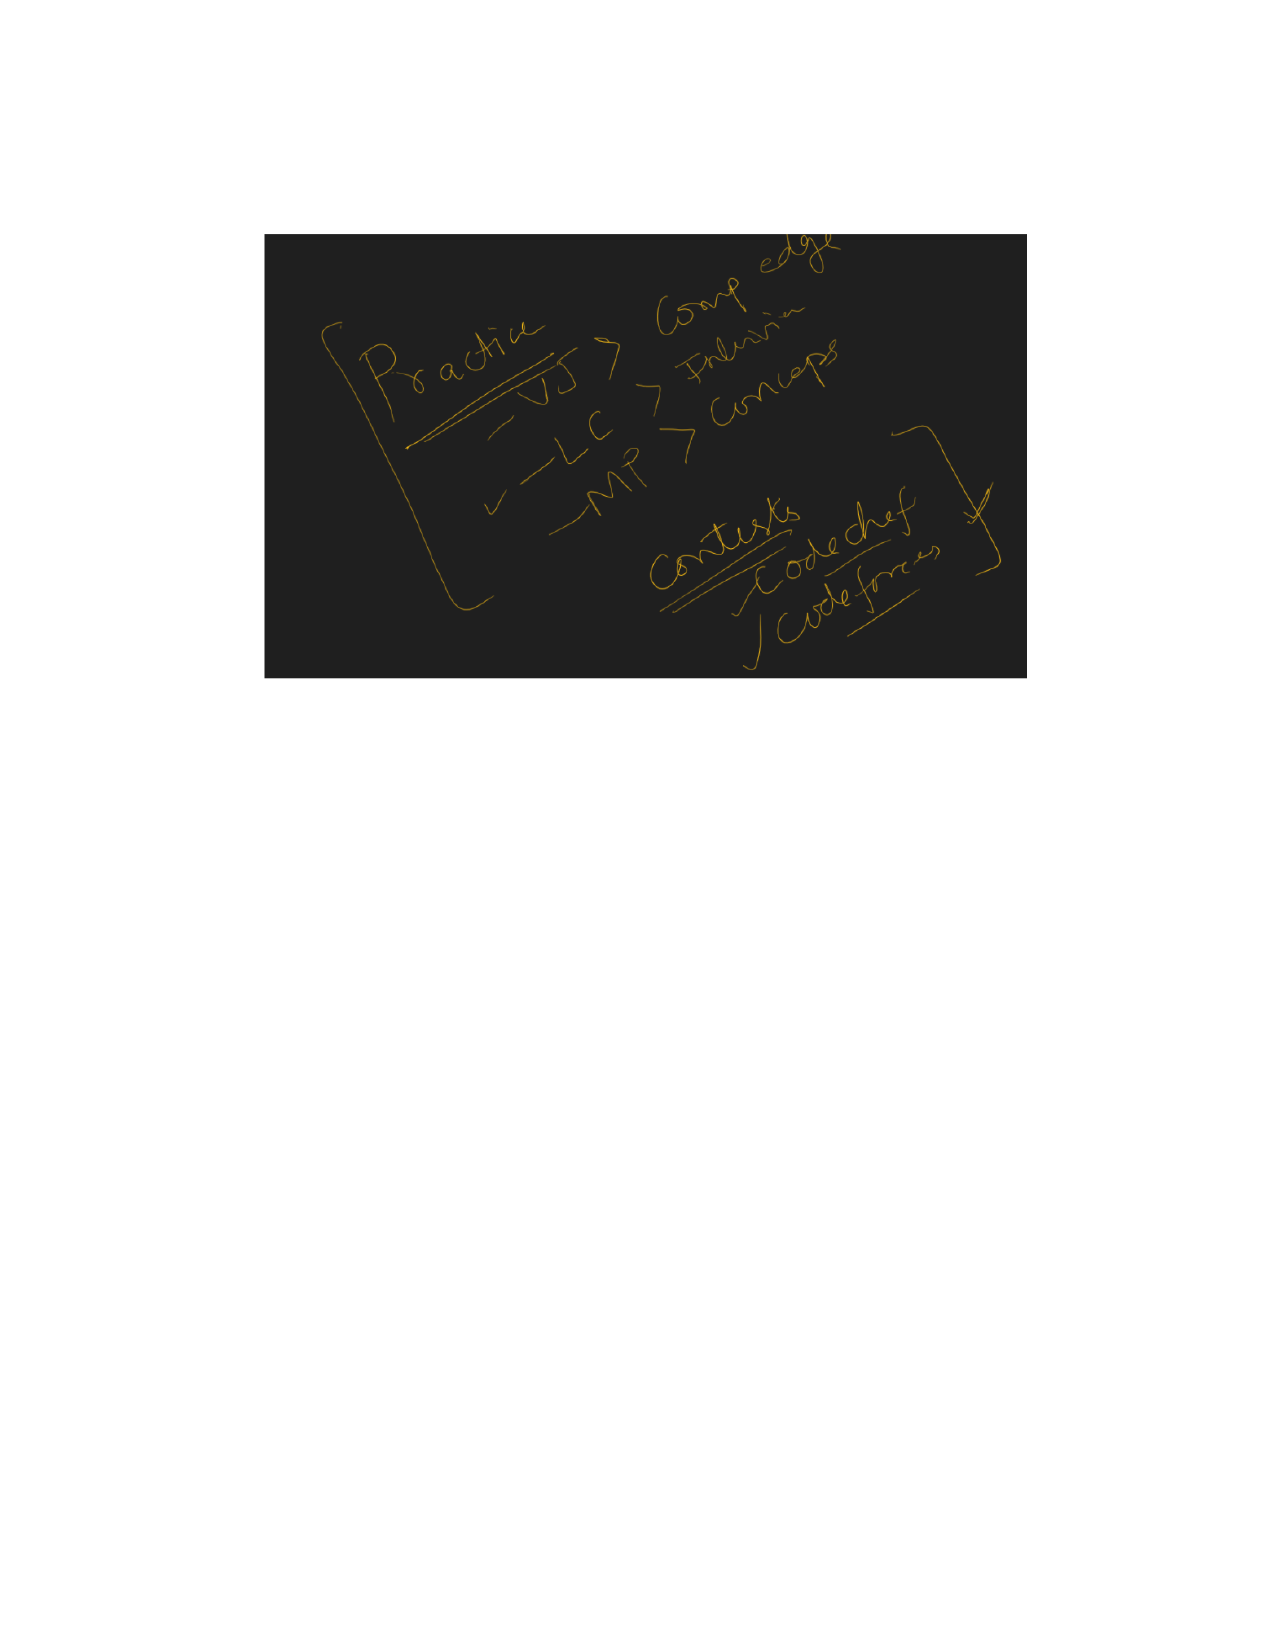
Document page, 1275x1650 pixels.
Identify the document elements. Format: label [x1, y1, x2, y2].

picture [150, 150, 1125, 749]
